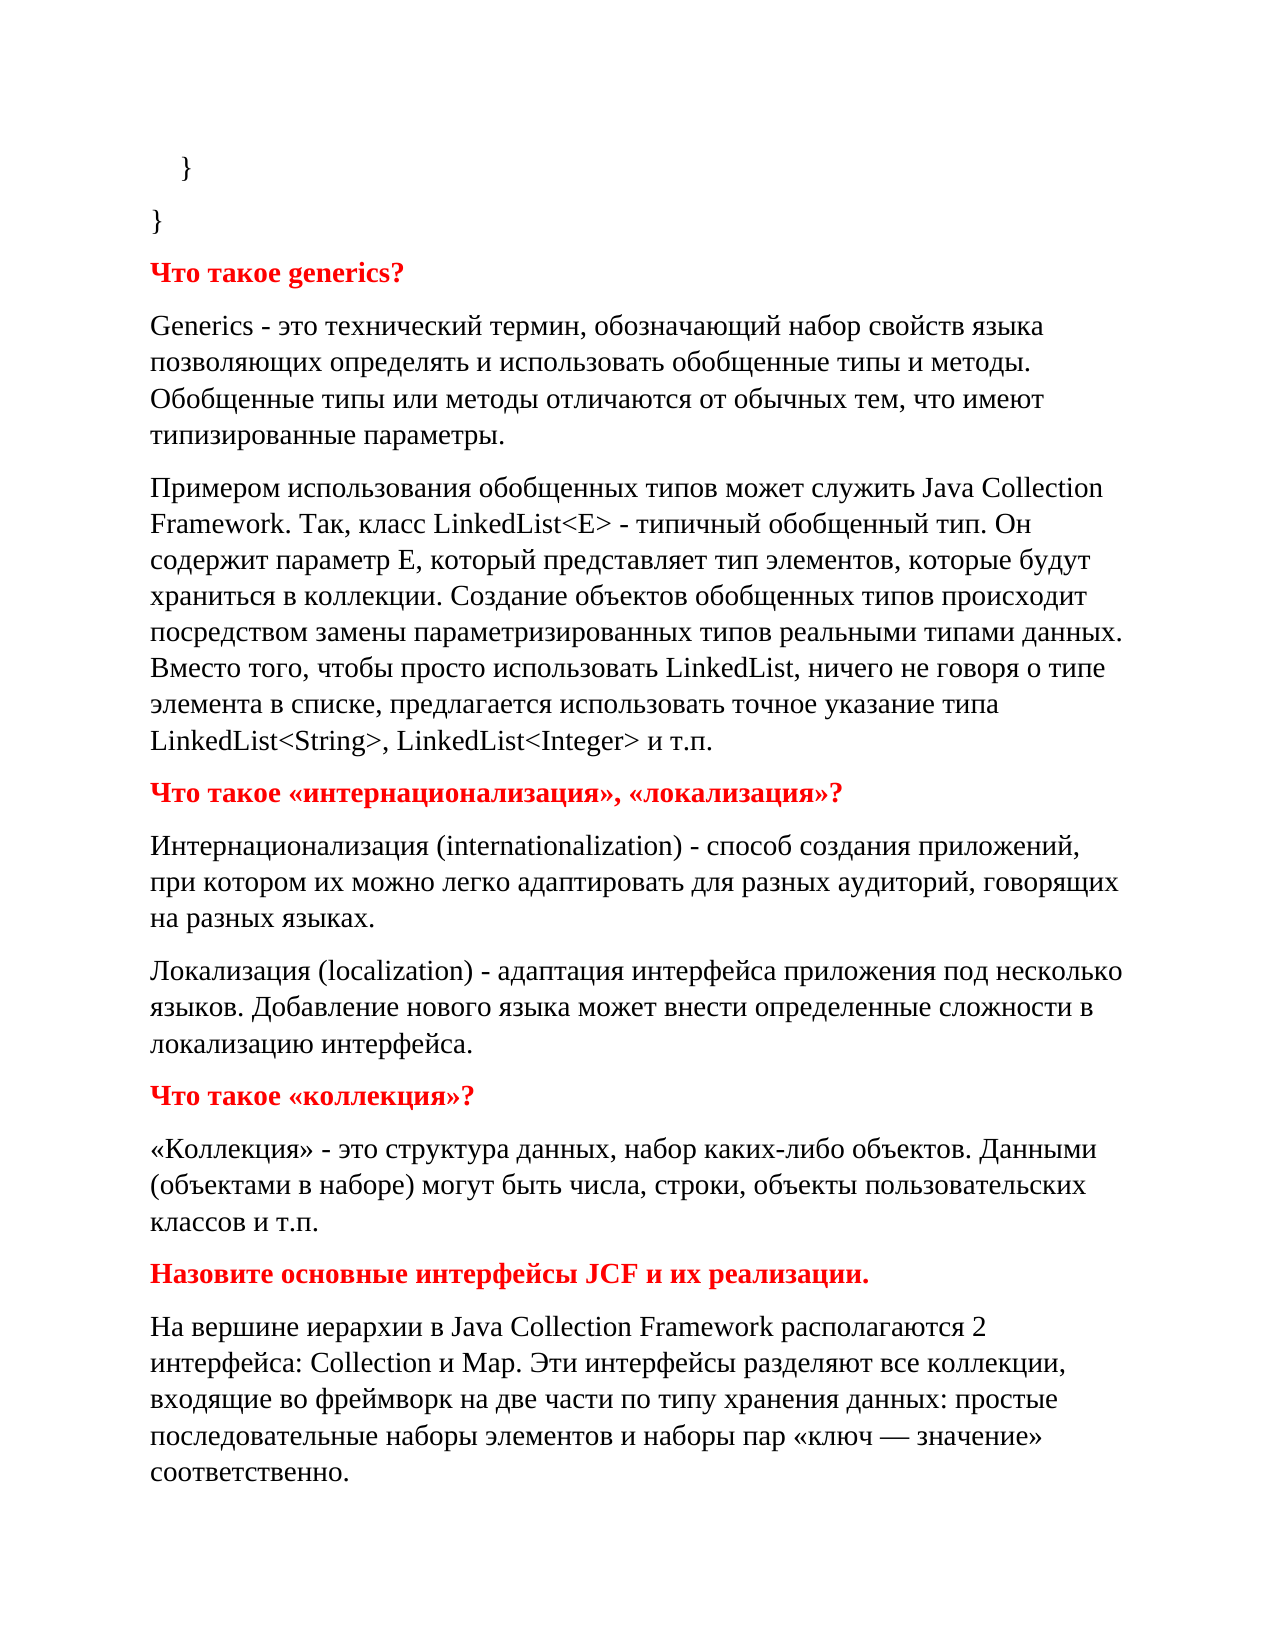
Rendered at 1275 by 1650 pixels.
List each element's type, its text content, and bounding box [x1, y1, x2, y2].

text Что такое generics? [150, 256, 1125, 289]
text Назовите основные интерфейсы JCF и их реализации. [150, 1256, 1125, 1290]
text На вершине иерархии в Java Collection Framework располагаются 2 интерфейса: Collection и Map. Эти интерфейсы разделяют все коллекции, входящие во фреймворк на две части по типу хранения данных: простые последовательные наборы элементов и наборы пар «ключ — значение» соответственно. [150, 1309, 1125, 1487]
text } [150, 150, 1125, 183]
text Примером использования обобщенных типов может служить Java Collection Framework. Так, класс LinkedList<E> - типичный обобщенный тип. Он содержит параметр E, который представляет тип элементов, которые будут храниться в коллекции. Создание объектов обобщенных типов происходит посредством замены параметризированных типов реальными типами данных. Вместо того, чтобы просто использовать LinkedList, ничего не говоря о типе элемента в списке, предлагается использовать точное указание типа LinkedList<String>, LinkedList<Integer> и т.п. [150, 470, 1125, 756]
text Интернационализация (internationalization) - способ создания приложений, при котором их можно легко адаптировать для разных аудиторий, говорящих на разных языках. [150, 828, 1125, 934]
text Что такое «интернационализация», «локализация»? [150, 776, 1125, 809]
text Что такое «коллекция»? [150, 1078, 1125, 1112]
text Generics - это технический термин, обозначающий набор свойств языка позволяющих определять и использовать обобщенные типы и методы. Обобщенные типы или методы отличаются от обычных тем, что имеют типизированные параметры. [150, 308, 1125, 450]
text Локализация (localization) - адаптация интерфейса приложения под несколько языков. Добавление нового языка может внести определенные сложности в локализацию интерфейса. [150, 953, 1125, 1059]
text } [150, 203, 1125, 236]
text «Коллекция» - это структура данных, набор каких-либо объектов. Данными (объектами в наборе) могут быть числа, строки, объекты пользовательских классов и т.п. [150, 1131, 1125, 1237]
